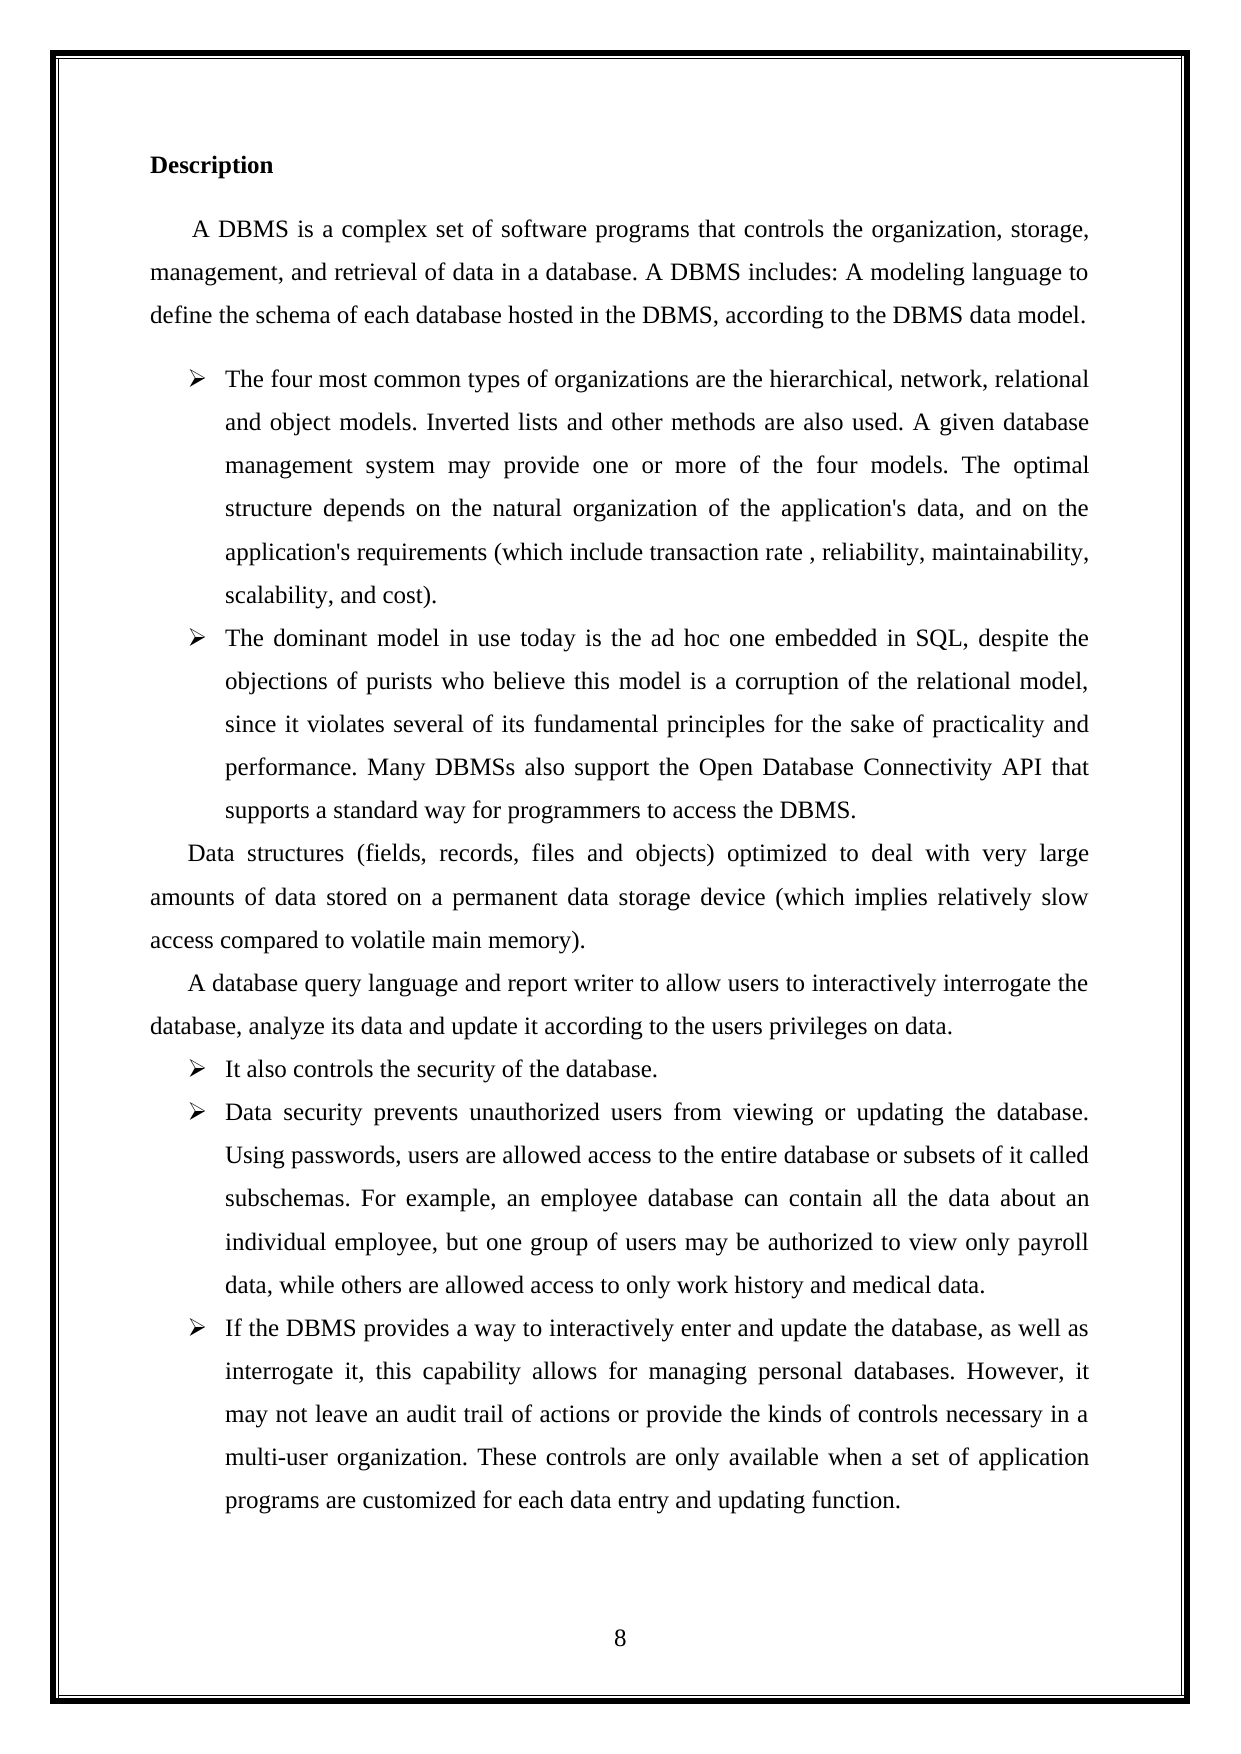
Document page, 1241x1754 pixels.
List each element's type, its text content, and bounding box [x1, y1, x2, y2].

text A database query language and report writer to allow users to interactively interrogate the database, analyze its data and update it according to the users privileges on data. [150, 968, 1090, 1040]
list Data security prevents unauthorized users from viewing or updating the database. Using passwords, users are allowed access to the entire database or subsets of it called subschemas. For example, an employee database can contain all the data about an individual employee, but one group of users may be authorized to view only payroll data, while others are allowed access to only work history and medical data. [187, 1097, 1090, 1298]
text Data structures (fields, records, files and objects) optimized to deal with very large amounts of data stored on a permanent data storage device (which implies relatively slow access compared to volatile main memory). [150, 838, 1090, 953]
list It also controls the security of the database. [187, 1054, 1090, 1083]
list The four most common types of organizations are the hierarchical, network, relational and object models. Inverted lists and other methods are also used. A given database management system may provide one or more of the four models. The optimal structure depends on the natural organization of the application's data, and on the application's requirements (which include transaction rate , reliability, maintainability, scalability, and cost). [187, 364, 1090, 608]
list If the DBMS provides a way to interactively enter and update the database, as well as interrogate it, this capability allows for managing personal databases. However, it may not leave an audit trail of actions or provide the kinds of controls necessary in a multi-user organization. These controls are only available when a set of application programs are customized for each data entry and updating function. [187, 1313, 1090, 1514]
list The dominant model in use today is the ad hoc one embedded in SQL, despite the objections of purists who believe this model is a corruption of the relational model, since it violates several of its fundamental principles for the sake of practicality and performance. Many DBMSs also support the Open Database Connectivity API that supports a standard way for programmers to access the DBMS. [187, 623, 1090, 824]
text Description [150, 150, 1090, 179]
text A DBMS is a complex set of software programs that controls the organization, storage, management, and retrieval of data in a database. A DBMS includes: A modeling language to define the schema of each database hosted in the DBMS, according to the DBMS data model. [150, 214, 1090, 329]
